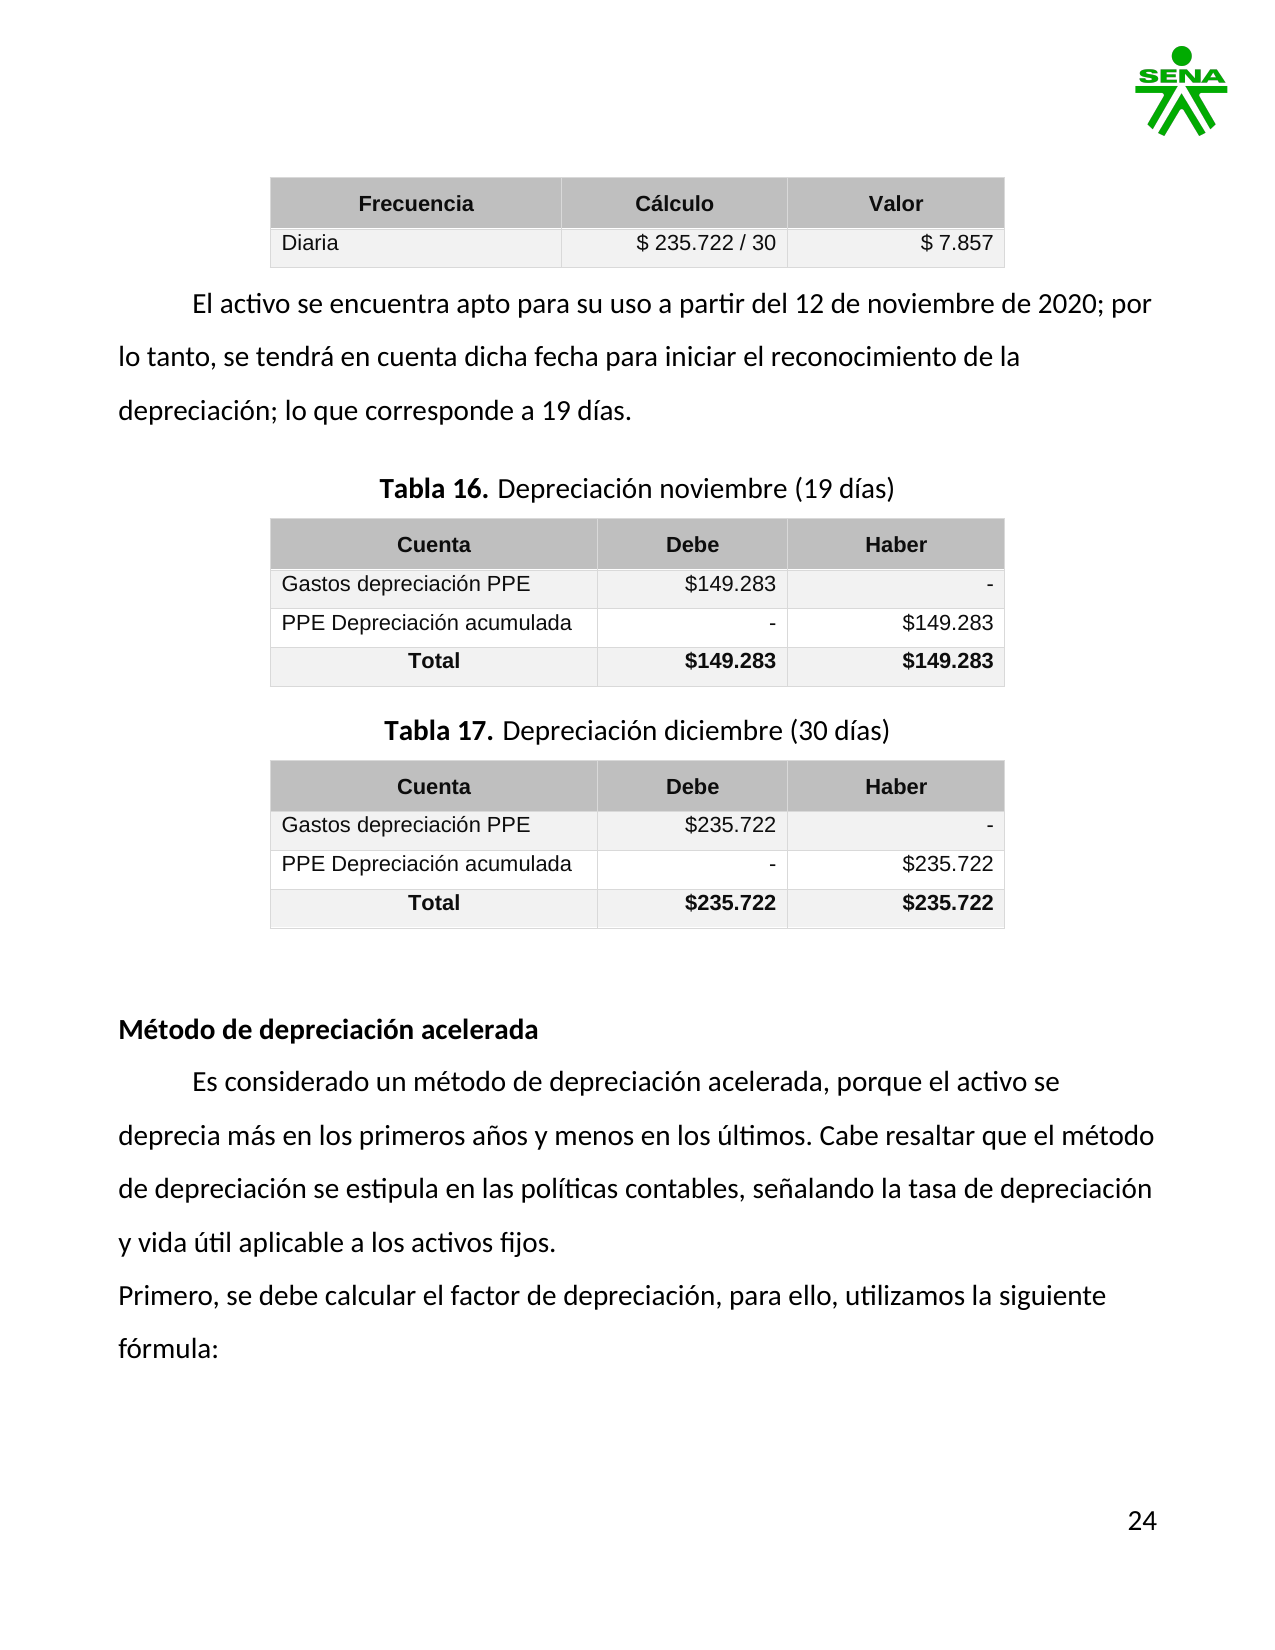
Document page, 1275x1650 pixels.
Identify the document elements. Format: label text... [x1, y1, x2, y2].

table_header Frecuencia [271, 178, 561, 228]
table_cell $149.283 [598, 648, 787, 686]
table_cell $235.722 [788, 890, 1004, 927]
table_cell $ 7.857 [788, 230, 1004, 267]
table_cell $235.722 [788, 851, 1004, 889]
table_header Cálculo [562, 178, 787, 228]
table_cell $235.722 [598, 812, 787, 850]
table_cell Diaria [271, 230, 561, 267]
table_cell PPE Depreciación acumulada [271, 609, 597, 647]
table_header Cuenta [271, 519, 597, 569]
table_header Valor [788, 178, 1004, 228]
table_cell $149.283 [788, 609, 1004, 647]
table_cell - [598, 851, 787, 889]
table_cell Gastos depreciación PPE [271, 812, 597, 850]
picture [1135, 46, 1228, 136]
table_cell Total [271, 890, 597, 927]
table_cell $149.283 [598, 571, 787, 608]
table_cell $149.283 [788, 648, 1004, 686]
table_header Haber [788, 761, 1004, 811]
text Depreciación diciembre (30 días) [118, 712, 1157, 747]
table_header Cuenta [271, 761, 597, 811]
table_header Debe [598, 761, 787, 811]
subtitle Método de depreciación acelerada [118, 1011, 1157, 1047]
table_cell $ 235.722 / 30 [562, 230, 787, 267]
table_cell PPE Depreciación acumulada [271, 851, 597, 889]
table_cell - [788, 571, 1004, 608]
table_cell Gastos depreciación PPE [271, 571, 597, 608]
text Depreciación noviembre (19 días) [118, 470, 1157, 506]
table_cell - [598, 609, 787, 647]
table_cell Total [271, 648, 597, 686]
text El activo se encuentra apto para su uso a partir del 12 de noviembre de 2020; por lo tanto, se tendrá en cuenta dicha fecha para iniciar el reconocimiento de la depreciación; lo que corresponde a 19 días. [118, 285, 1157, 427]
table_cell - [788, 812, 1004, 850]
table_cell $235.722 [598, 890, 787, 927]
text Es considerado un método de depreciación acelerada, porque el activo se deprecia más en los primeros años y menos en los últimos. Cabe resaltar que el método de depreciación se estipula en las políticas contables, señalando la tasa de depreciación y vida útil aplicable a los activos fijos. Primero, se debe calcular el factor de depreciación, para ello, utilizamos la siguiente fórmula: [118, 1063, 1157, 1366]
table_header Haber [788, 519, 1004, 569]
table_header Debe [598, 519, 787, 569]
